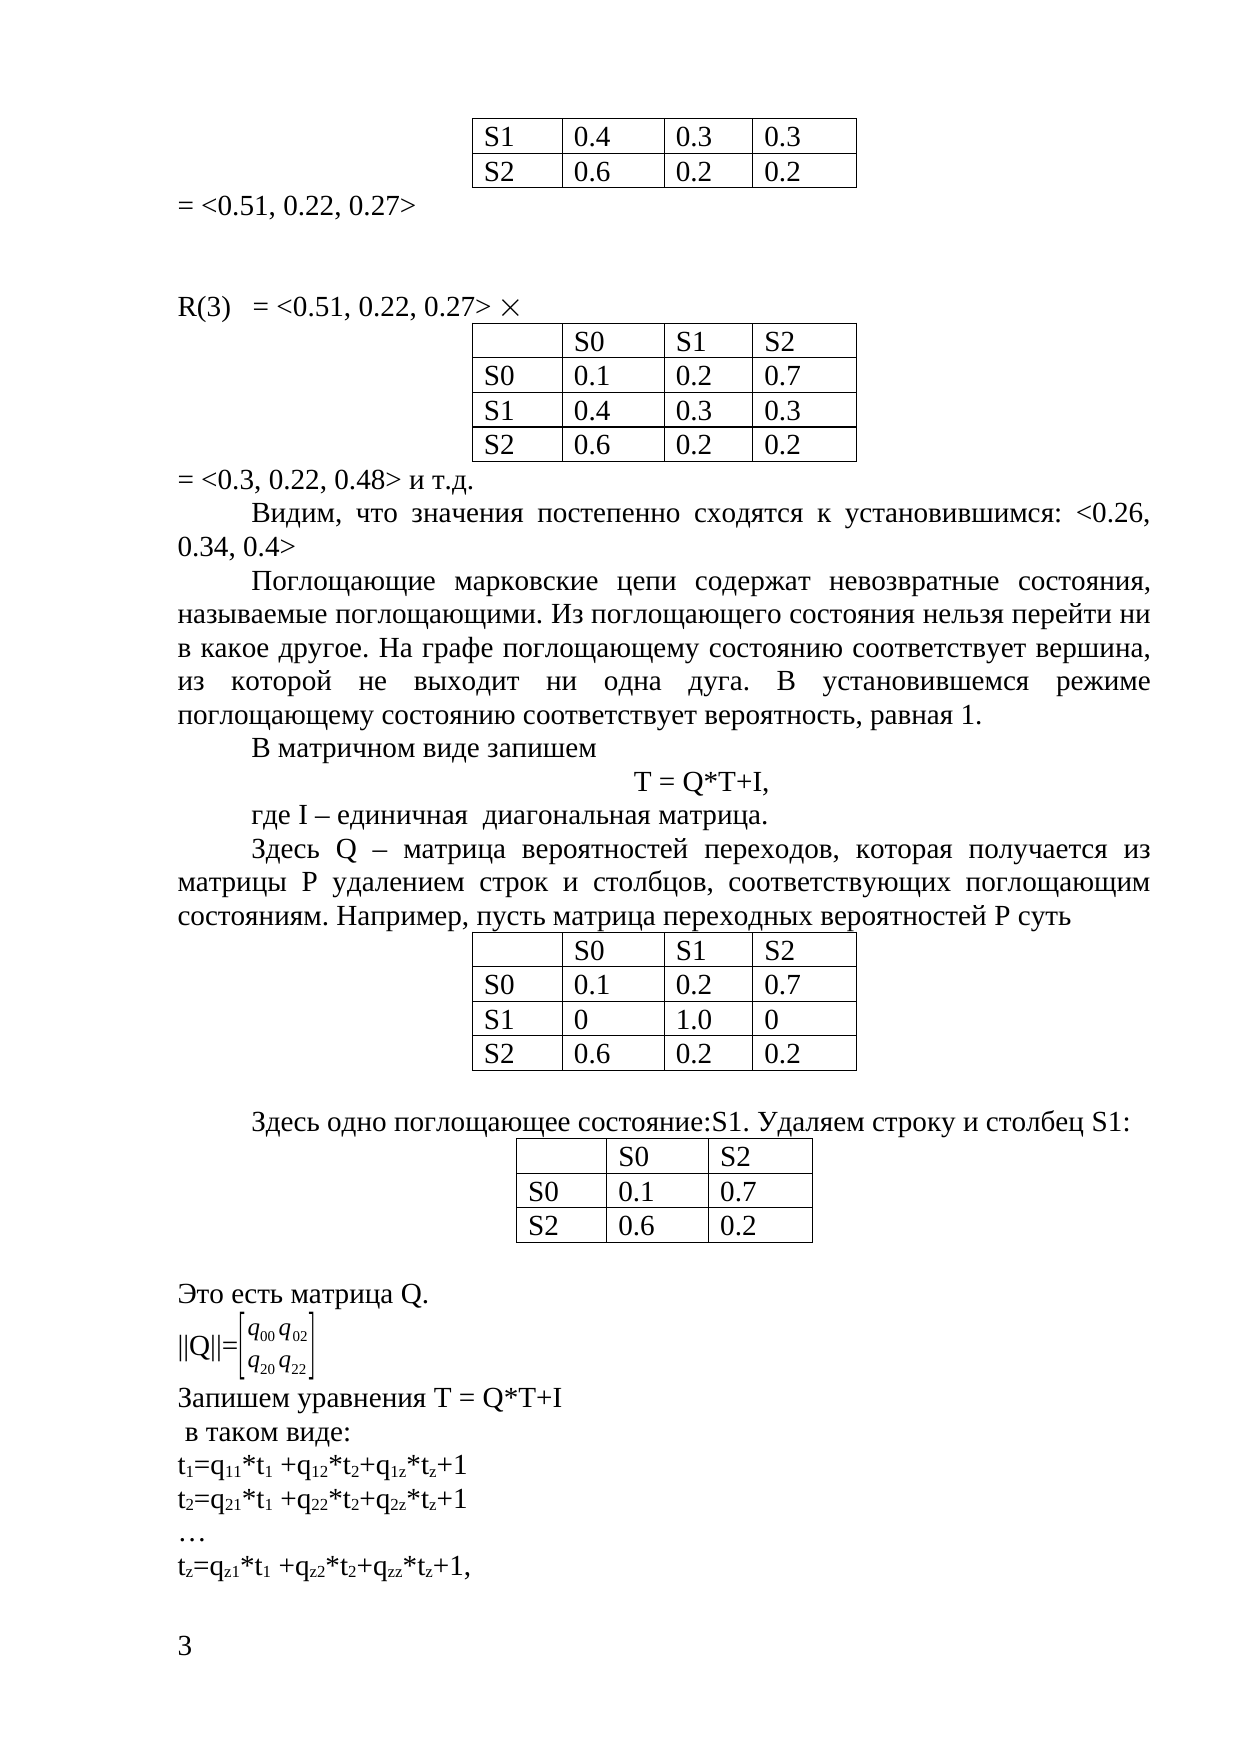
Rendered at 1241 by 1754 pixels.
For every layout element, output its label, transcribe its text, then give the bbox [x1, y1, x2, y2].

table_header S0 [563, 933, 664, 966]
table_cell 0.2 [753, 1036, 856, 1070]
subtitle T = Q*T+I, [251, 764, 1152, 797]
table_cell S2 [473, 154, 562, 187]
table_cell S1 [473, 393, 562, 426]
text = <0.3, 0.22, 0.48> и т.д. [177, 462, 1152, 496]
table_cell 0 [563, 1002, 664, 1035]
table_header S2 [753, 324, 856, 357]
table_cell 0.1 [563, 358, 664, 392]
subtitle В матричном виде запишем [251, 730, 1152, 764]
table_cell 0.2 [753, 154, 856, 187]
table_cell 0.6 [607, 1208, 708, 1242]
table_cell 0.3 [665, 393, 752, 426]
text Это есть матрица Q. [177, 1276, 1152, 1310]
table_header [473, 324, 562, 357]
table_cell S2 [473, 1036, 562, 1070]
text Запишем уравнения T = Q*T+I [177, 1380, 1152, 1414]
table_cell S0 [473, 967, 562, 1001]
table_header S2 [753, 933, 856, 966]
table_header S1 [665, 324, 752, 357]
table_cell 0.2 [665, 967, 752, 1001]
table_cell S2 [517, 1208, 606, 1242]
table_header [473, 933, 562, 966]
subtitle где I – единичная диагональная матрица. [251, 797, 1152, 831]
table_cell 0.1 [607, 1174, 708, 1207]
table_cell 0.7 [709, 1174, 812, 1207]
text tz=qz1*t1 +qz2*t2+qzz*tz+1, [177, 1548, 1152, 1581]
table_cell S1 [473, 1002, 562, 1035]
table_cell 0.6 [563, 154, 664, 187]
table_cell S0 [517, 1174, 606, 1207]
text R(3) = <0.51, 0.22, 0.27> [177, 289, 1152, 323]
text = <0.51, 0.22, 0.27> [177, 188, 1152, 222]
table_header S1 [665, 933, 752, 966]
table_cell 0.3 [753, 119, 856, 153]
table_cell 0 [753, 1002, 856, 1035]
text Здесь одно поглощающее состояние:S1. Удаляем строку и столбец S1: [177, 1104, 1152, 1138]
text t1=q11*t1 +q12*t2+q1z*tz+1 [177, 1447, 1152, 1481]
table_cell 0.3 [665, 119, 752, 153]
table_header S0 [563, 324, 664, 357]
table_cell 0.2 [665, 1036, 752, 1070]
table_header S2 [709, 1139, 812, 1173]
table_cell 0.2 [665, 358, 752, 392]
table_cell 0.1 [563, 967, 664, 1001]
text … [177, 1514, 1152, 1548]
table_header S0 [607, 1139, 708, 1173]
text Здесь Q – матрица вероятностей переходов, которая получается из матрицы P удалением строк и столбцов, соответствующих поглощающим состояниям. Например, пусть матрица переходных вероятностей P суть [177, 831, 1152, 932]
table_cell 0.6 [563, 1036, 664, 1070]
table_cell 0.7 [753, 967, 856, 1001]
text t2=q21*t1 +q22*t2+q2z*tz+1 [177, 1481, 1152, 1514]
table_cell 0.2 [709, 1208, 812, 1242]
text ||Q||= [177, 1310, 1152, 1380]
table_cell 1.0 [665, 1002, 752, 1035]
text в таком виде: [177, 1414, 1152, 1447]
table_cell 0.2 [665, 154, 752, 187]
table_cell 0.7 [753, 358, 856, 392]
table_cell 0.3 [753, 393, 856, 426]
text Видим, что значения постепенно сходятся к установившимся: <0.26, 0.34, 0.4> [177, 496, 1152, 563]
table_cell 0.4 [563, 393, 664, 426]
table_header [517, 1139, 606, 1173]
table_cell S0 [473, 358, 562, 392]
table_cell S1 [473, 119, 562, 153]
table_cell 0.4 [563, 119, 664, 153]
table_cell 0.2 [753, 428, 856, 461]
table_cell 0.2 [665, 428, 752, 461]
table_cell S2 [473, 428, 562, 461]
text Поглощающие марковские цепи содержат невозвратные состояния, называемые поглощающими. Из поглощающего состояния нельзя перейти ни в какое другое. На графе поглощающему состоянию соответствует вершина, из которой не выходит ни одна дуга. В установившемся режиме поглощающему состоянию соответствует вероятность, равная 1. [177, 563, 1152, 730]
table_cell 0.6 [563, 428, 664, 461]
